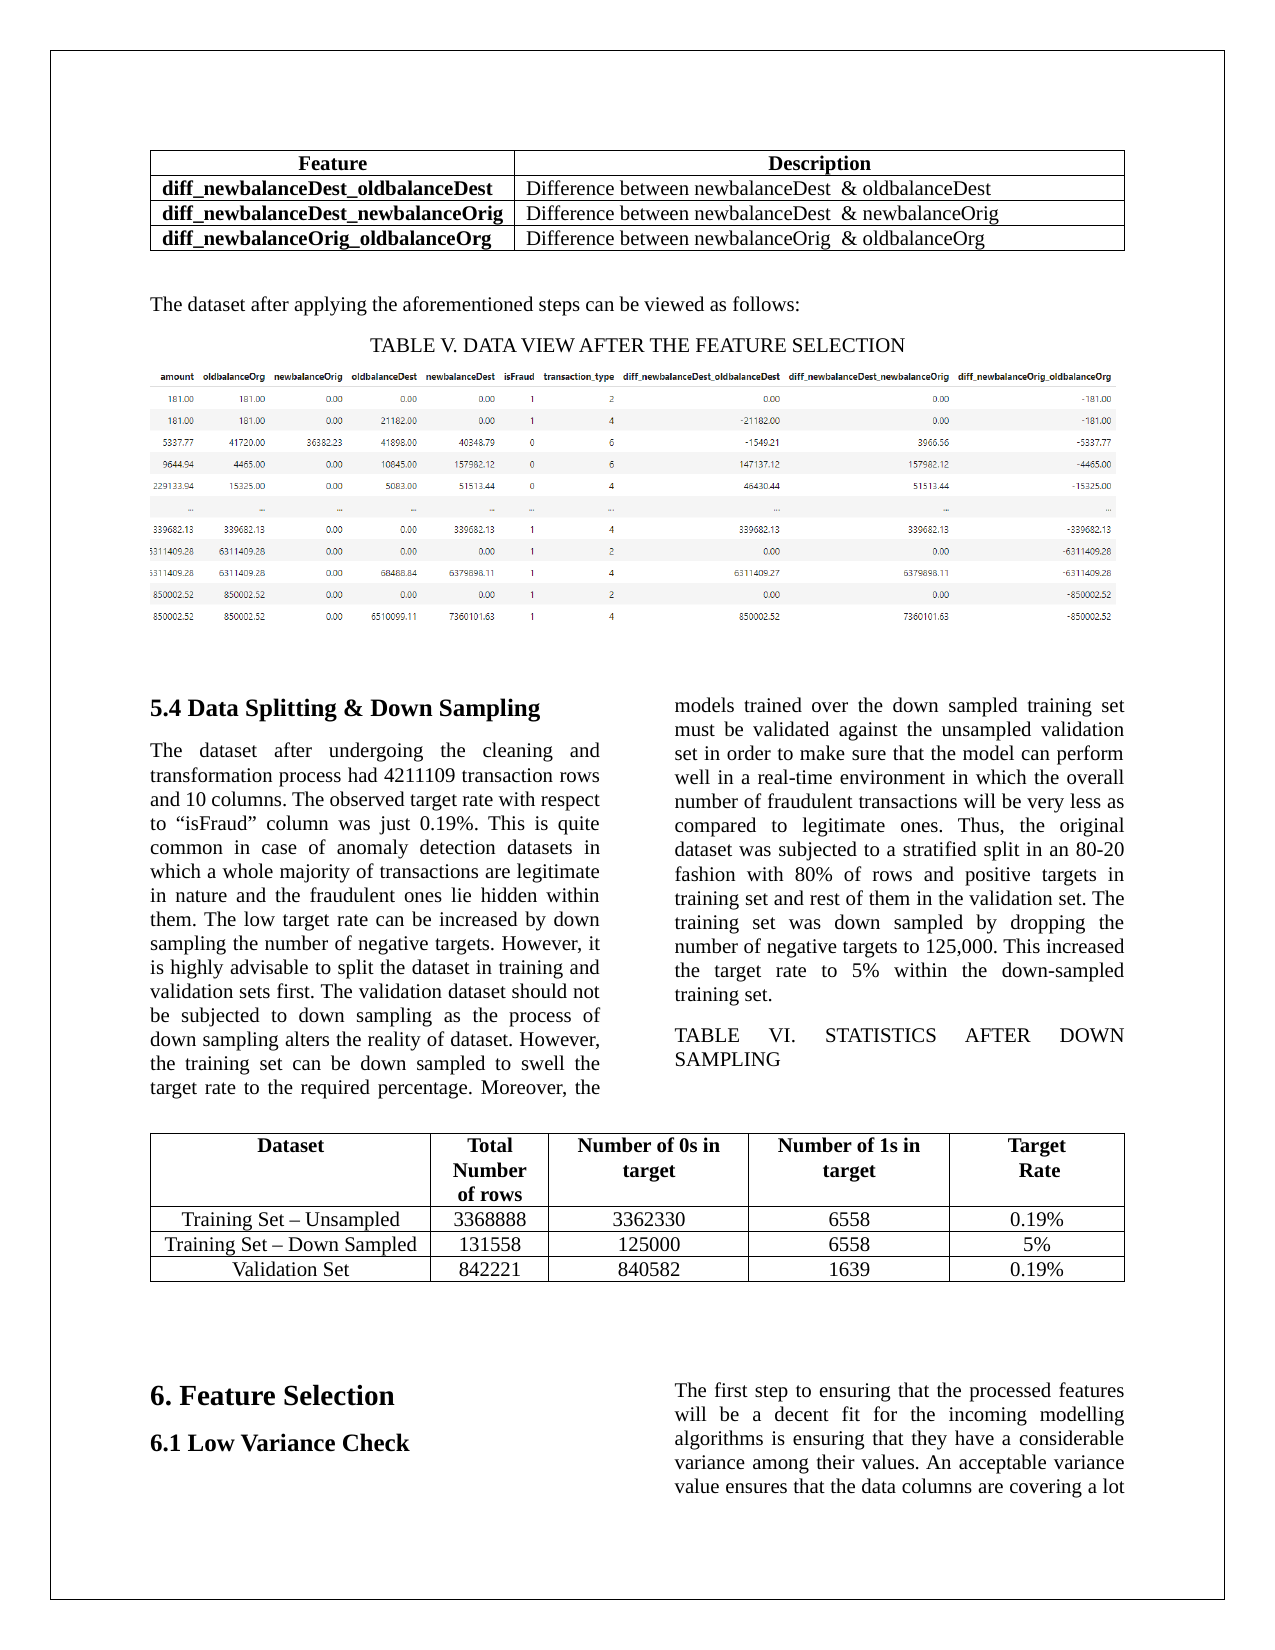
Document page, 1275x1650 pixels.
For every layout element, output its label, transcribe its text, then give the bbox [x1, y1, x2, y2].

table_cell 6558 [749, 1232, 949, 1256]
table_cell 5% [950, 1232, 1124, 1256]
text 6.1 Low Variance Check [150, 1428, 601, 1457]
table_header Target Rate [950, 1134, 1124, 1206]
table_cell 3362330 [549, 1207, 748, 1231]
table_cell 0.19% [950, 1257, 1124, 1281]
table_cell 0.19% [950, 1207, 1124, 1231]
text 6. Feature Selection [150, 1378, 601, 1411]
text TABLE V. DATA VIEW AFTER THE FEATURE SELECTION [150, 333, 1125, 357]
table_cell diff_newbalanceOrig_oldbalanceOrg [151, 226, 514, 250]
table_cell Training Set – Down Sampled [151, 1232, 430, 1256]
table_cell Validation Set [151, 1257, 430, 1281]
table_cell 842221 [431, 1257, 548, 1281]
table_header Number of 1s in target [749, 1134, 949, 1206]
table_cell Difference between newbalanceDest & newbalanceOrig [515, 201, 1124, 225]
table_cell 125000 [549, 1232, 748, 1256]
table_cell Difference between newbalanceOrig & oldbalanceOrg [515, 226, 1124, 250]
table_header Description [515, 151, 1124, 175]
table_header Total Number of rows [431, 1134, 548, 1206]
table_cell 1639 [749, 1257, 949, 1281]
table_cell 840582 [549, 1257, 748, 1281]
table_cell diff_newbalanceDest_oldbalanceDest [151, 176, 514, 200]
text The dataset after applying the aforementioned steps can be viewed as follows: [150, 292, 1125, 316]
table_cell 6558 [749, 1207, 949, 1231]
text TABLE VI. STATISTICS AFTER DOWN SAMPLING [674, 1022, 1125, 1071]
table_cell 3368888 [431, 1207, 548, 1231]
table_cell Training Set – Unsampled [151, 1207, 430, 1231]
table_cell 131558 [431, 1232, 548, 1256]
table_header Dataset [151, 1134, 430, 1206]
text The dataset after undergoing the cleaning and transformation process had 4211109 transaction rows and 10 columns. The observed target rate with respect to “isFraud” column was just 0.19%. This is quite common in case of anomaly detection datasets in which a whole majority of transactions are legitimate in nature and the fraudulent ones lie hidden within them. The low target rate can be increased by down sampling the number of negative targets. However, it is highly advisable to split the dataset in training and validation sets first. The validation dataset should not be subjected to down sampling as the process of down sampling alters the reality of dataset. However, the training set can be down sampled to swell the target rate to the required percentage. Moreover, the models trained over the down sampled training set must be validated against the unsampled validation set in order to make sure that the model can perform well in a real-time environment in which the overall number of fraudulent transactions will be very less as compared to legitimate ones. Thus, the original dataset was subjected to a stratified split in an 80-20 fashion with 80% of rows and positive targets in training set and rest of them in the validation set. The training set was down sampled by dropping the number of negative targets to 125,000. This increased the target rate to 5% within the down-sampled training set. [674, 693, 1125, 1006]
picture [150, 373, 1120, 631]
text 5.4 Data Splitting & Down Sampling [150, 693, 601, 722]
text The dataset after undergoing the cleaning and transformation process had 4211109 transaction rows and 10 columns. The observed target rate with respect to “isFraud” column was just 0.19%. This is quite common in case of anomaly detection datasets in which a whole majority of transactions are legitimate in nature and the fraudulent ones lie hidden within them. The low target rate can be increased by down sampling the number of negative targets. However, it is highly advisable to split the dataset in training and validation sets first. The validation dataset should not be subjected to down sampling as the process of down sampling alters the reality of dataset. However, the training set can be down sampled to swell the target rate to the required percentage. Moreover, the models trained over the down sampled training set must be validated against the unsampled validation set in order to make sure that the model can perform well in a real-time environment in which the overall number of fraudulent transactions will be very less as compared to legitimate ones. Thus, the original dataset was subjected to a stratified split in an 80-20 fashion with 80% of rows and positive targets in training set and rest of them in the validation set. The training set was down sampled by dropping the number of negative targets to 125,000. This increased the target rate to 5% within the down-sampled training set. [150, 738, 601, 1099]
table_cell diff_newbalanceDest_newbalanceOrig [151, 201, 514, 225]
table_cell Difference between newbalanceDest & oldbalanceDest [515, 176, 1124, 200]
table_header Number of 0s in target [549, 1134, 748, 1206]
table_header Feature [151, 151, 514, 175]
